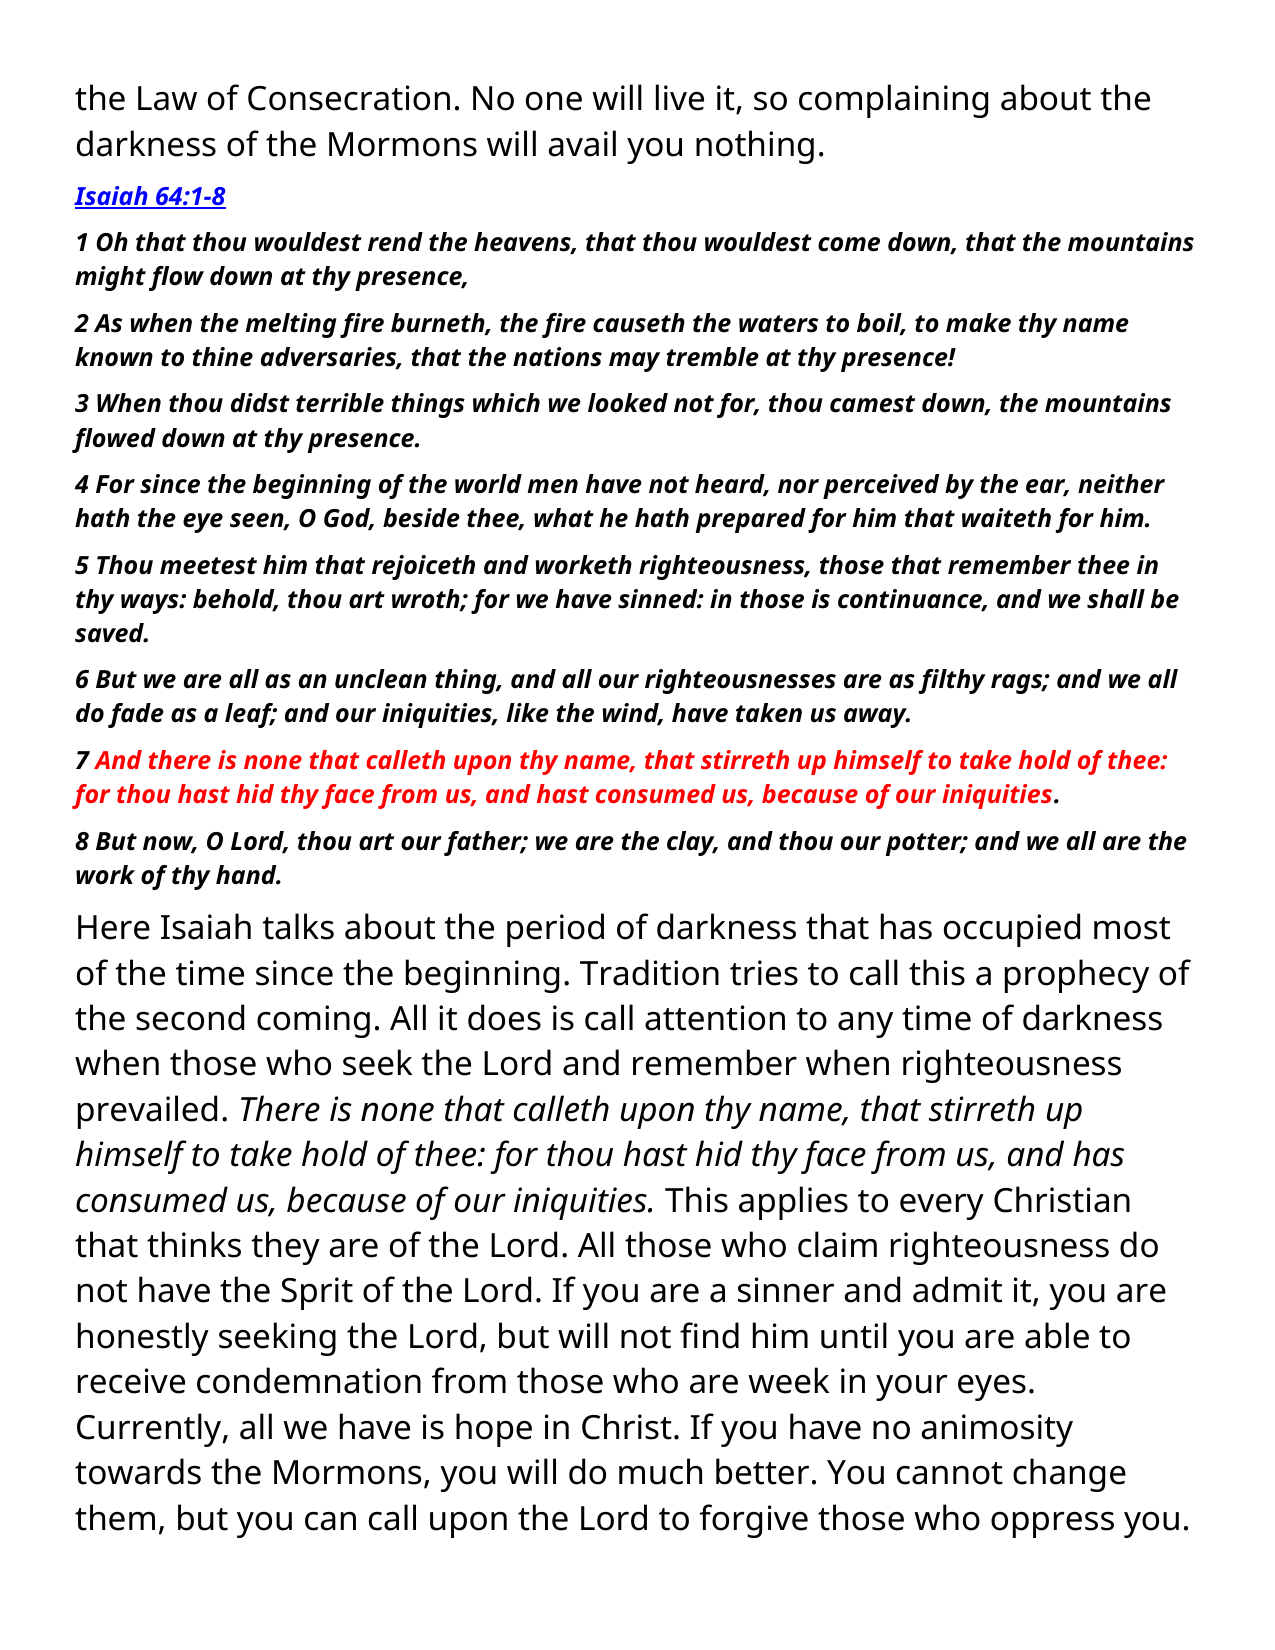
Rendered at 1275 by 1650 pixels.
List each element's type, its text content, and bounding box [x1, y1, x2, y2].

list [75, 904, 1200, 1540]
list 5 Thou meetest him that rejoiceth and worketh righteousness, those that remember thee in thy ways: behold, thou art wroth; for we have sinned: in those is continuance, and we shall be saved. [75, 547, 1200, 649]
list 2 As when the melting fire burneth, the fire causeth the waters to boil, to make thy name known to thine adversaries, that the nations may tremble at thy presence! [75, 306, 1200, 374]
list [75, 75, 1200, 166]
list Isaiah 64:1-8 [75, 178, 1200, 212]
list 8 But now, O Lord, thou art our father; we are the clay, and thou our potter; and we all are the work of thy hand. [75, 823, 1200, 891]
list 1 Oh that thou wouldest rend the heavens, that thou wouldest come down, that the mountains might flow down at thy presence, [75, 225, 1200, 293]
list 7 And there is none that calleth upon thy name, that stirreth up himself to take hold of thee: for thou hast hid thy face from us, and hast consumed us, because of our iniquities. [75, 743, 1200, 811]
list 3 When thou didst terrible things which we looked not for, thou camest down, the mountains flowed down at thy presence. [75, 386, 1200, 454]
list 6 But we are all as an unclean thing, and all our righteousnesses are as filthy rags; and we all do fade as a leaf; and our iniquities, like the wind, have taken us away. [75, 662, 1200, 730]
list 4 For since the beginning of the world men have not heard, nor perceived by the ear, neither hath the eye seen, O God, beside thee, what he hath prepared for him that waiteth for him. [75, 467, 1200, 535]
